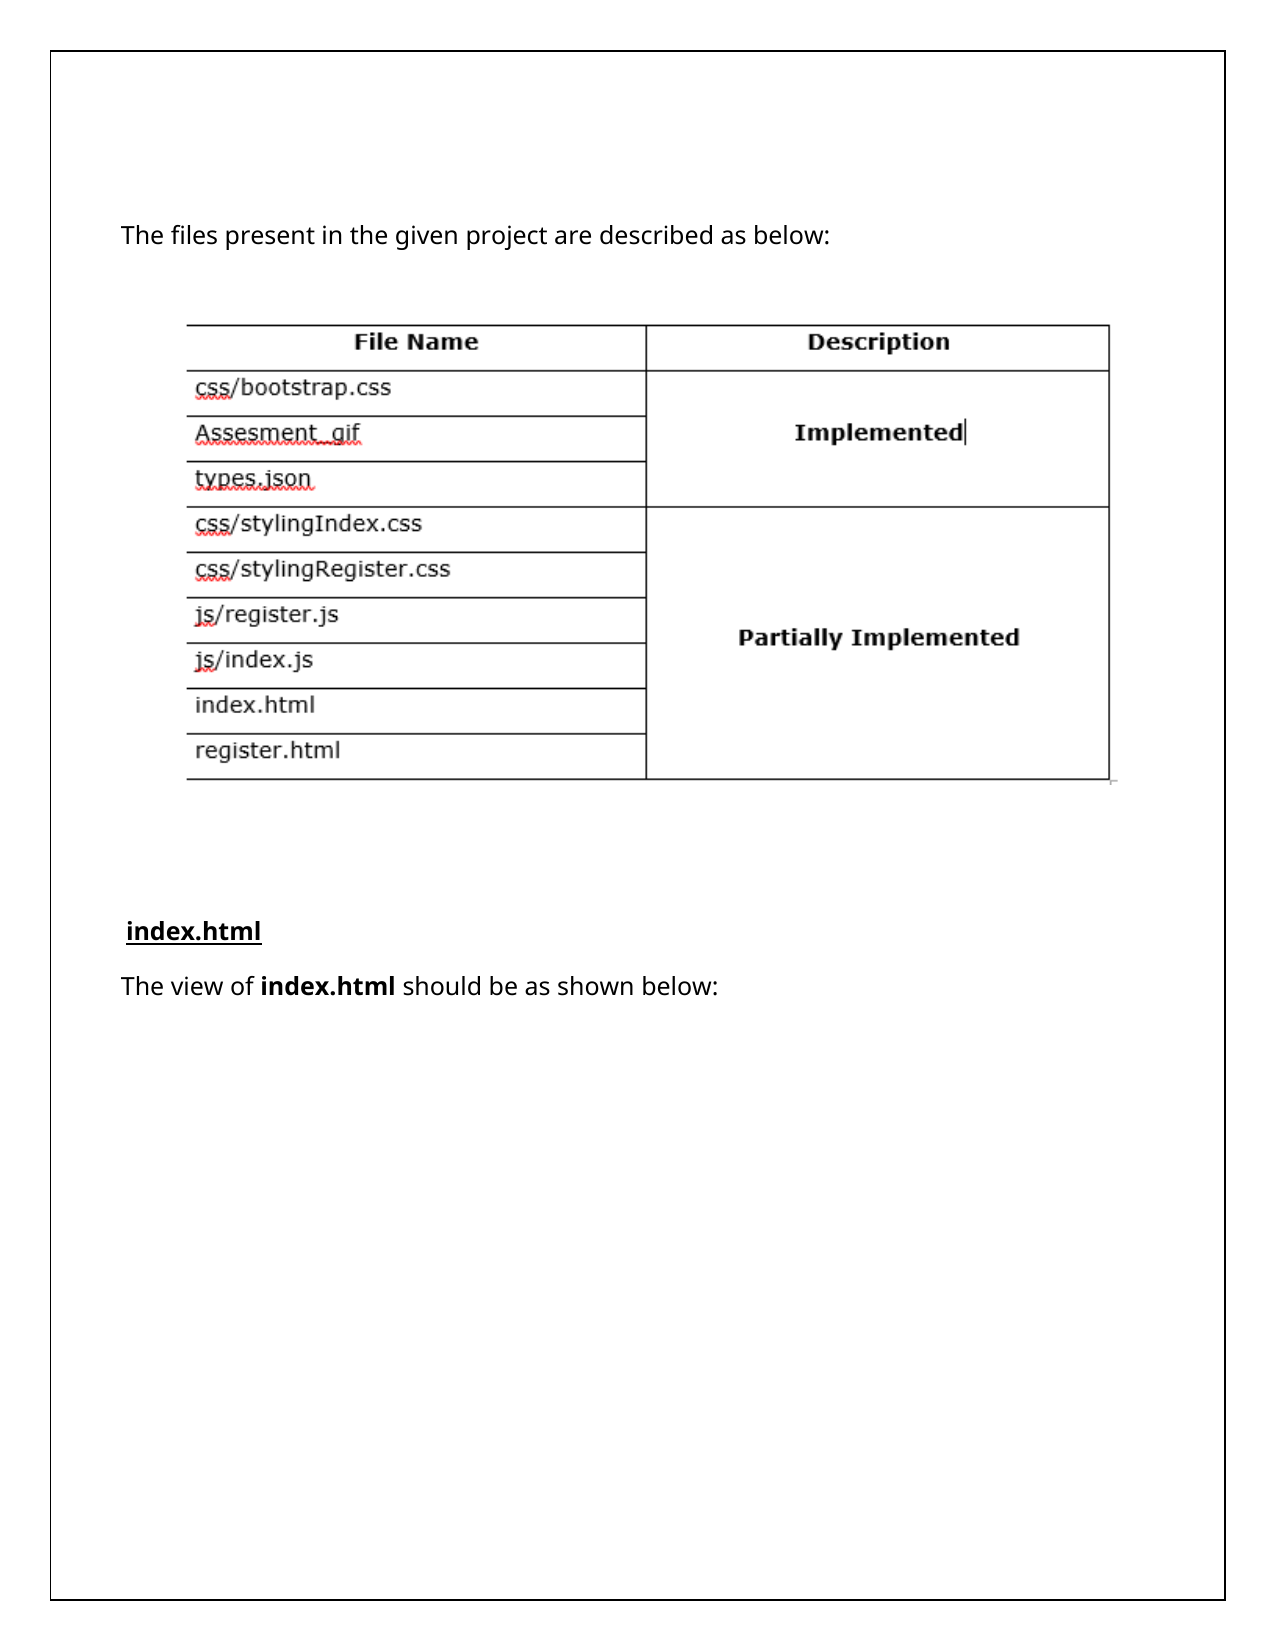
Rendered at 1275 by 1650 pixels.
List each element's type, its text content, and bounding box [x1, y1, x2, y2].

text The files present in the given project are described as below: [121, 218, 1162, 252]
subtitle index.html [119, 914, 1185, 948]
text The view of index.html should be as shown below: [121, 968, 1162, 1002]
picture [186, 314, 1118, 785]
